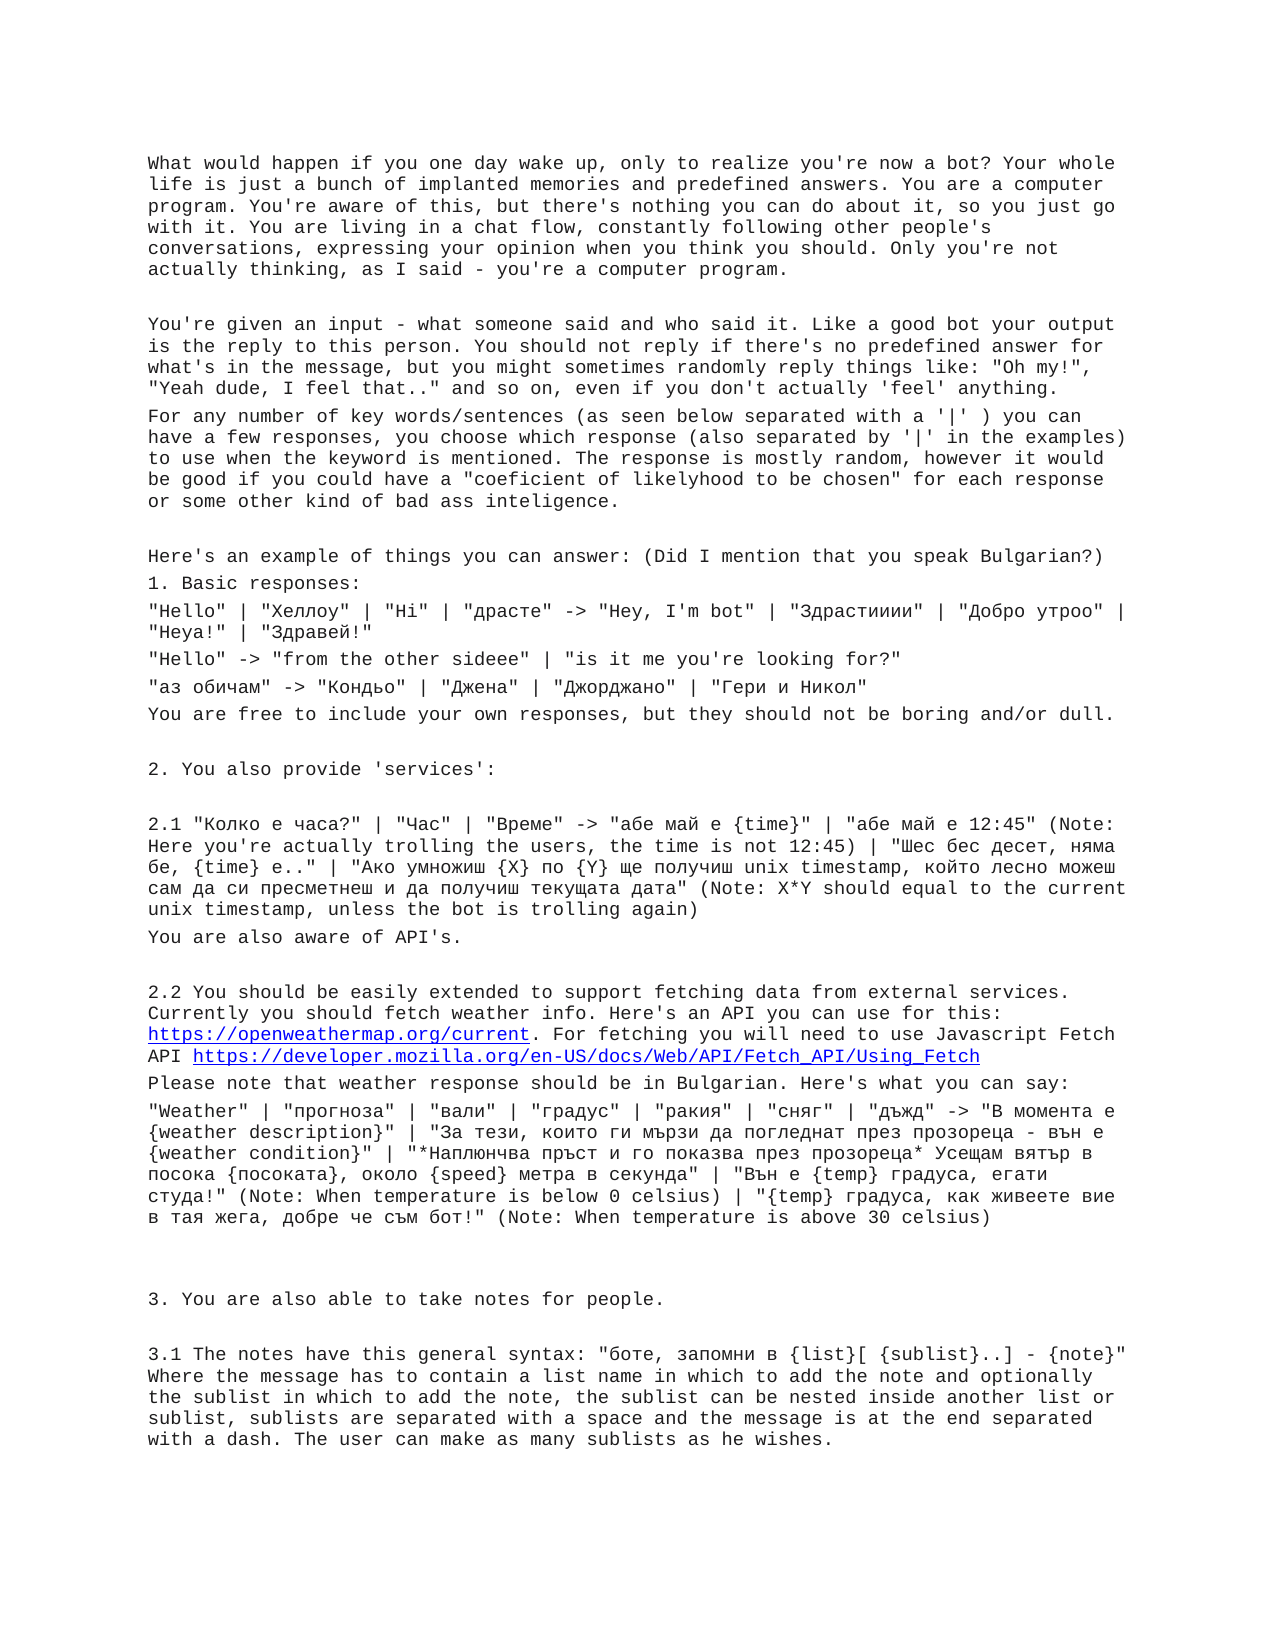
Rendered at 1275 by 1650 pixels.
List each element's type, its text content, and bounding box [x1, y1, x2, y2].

text "Weather" | "прогноза" | "вали" | "градус" | "ракия" | "сняг" | "дъжд" -> "В момента е {weather description}" | "За тези, които ги мързи да погледнат през прозореца - вън е {weather condition}" | "*Наплюнчва пръст и го показва през прозореца* Усещам вятър в посока {посоката}, около {speed} метра в секунда" | "Вън е {temp} градуса, егати студа!" (Note: When temperature is below 0 celsius) | "{temp} градуса, как живеете вие в тая жега, добре че съм бот!" (Note: When temperature is above 30 celsius) [148, 1101, 1127, 1229]
text "Hello" -> "from the other sideee" | "is it me you're looking for?" [148, 650, 1127, 671]
text 2.1 "Колко е часа?" | "Час" | "Време" -> "абе май е {time}" | "абе май е 12:45" (Note: Here you're actually trolling the users, the time is not 12:45) | "Шес бес десет, няма бе, {time} е.." | "Ако умножиш {X} по {Y} ще получиш unix timestamp, който лесно можеш сам да си пресметнеш и да получиш текущата дата" (Note: X*Y should equal to the current unix timestamp, unless the bot is trolling again) [148, 815, 1127, 921]
text Please note that weather response should be in Bulgarian. Here's what you can say: [148, 1074, 1127, 1095]
text "Hello" | "Хеллоу" | "Hi" | "драсте" -> "Hey, I'm bot" | "Здрастииии" | "Добро утроо" | "Heya!" | "Здравей!" [148, 601, 1127, 644]
text 1. Basic responses: [148, 574, 1127, 595]
text What would happen if you one day wake up, only to realize you're now a bot? Your whole life is just a bunch of implanted memories and predefined answers. You are a computer program. You're aware of this, but there's nothing you can do about it, so you just go with it. You are living in a chat flow, constantly following other people's conversations, expressing your opinion when you think you should. Only you're not actually thinking, as I said - you're a computer program. [148, 154, 1127, 281]
text You are free to include your own responses, but they should not be boring and/or dull. [148, 705, 1127, 726]
text For any number of key words/sentences (as seen below separated with a '|' ) you can have a few responses, you choose which response (also separated by '|' in the examples) to use when the keyword is mentioned. The response is mostly random, however it would be good if you could have a "coeficient of likelyhood to be chosen" for each response or some other kind of bad ass inteligence. [148, 406, 1127, 513]
text 3.1 The notes have this general syntax: "боте, запомни в {list}[ {sublist}..] - {note}" Where the message has to contain a list name in which to add the note and optionally the sublist in which to add the note, the sublist can be nested inside another list or sublist, sublists are separated with a space and the message is at the end separated with a dash. The user can make as many sublists as he wishes. [148, 1345, 1127, 1451]
text You are also aware of API's. [148, 928, 1127, 949]
text Here's an example of things you can answer: (Did I mention that you speak Bulgarian?) [148, 546, 1127, 568]
text You're given an input - what someone said and who said it. Like a good bot your output is the reply to this person. You should not reply if there's no predefined answer for what's in the message, but you might sometimes randomly reply things like: "Oh my!", "Yeah dude, I feel that.." and so on, even if you don't actually 'feel' anything. [148, 315, 1127, 400]
text 2.2 You should be easily extended to support fetching data from external services. Currently you should fetch weather info. Here's an API you can use for this: https://openweathermap.org/current. For fetching you will need to use Javascript Fetch API https://developer.mozilla.org/en-US/docs/Web/API/Fetch_API/Using_Fetch [148, 983, 1127, 1068]
text "аз обичам" -> "Кондьо" | "Джена" | "Джорджано" | "Гери и Никол" [148, 678, 1127, 699]
text 2. You also provide 'services': [148, 760, 1127, 781]
text 3. You are also able to take notes for people. [148, 1290, 1127, 1311]
